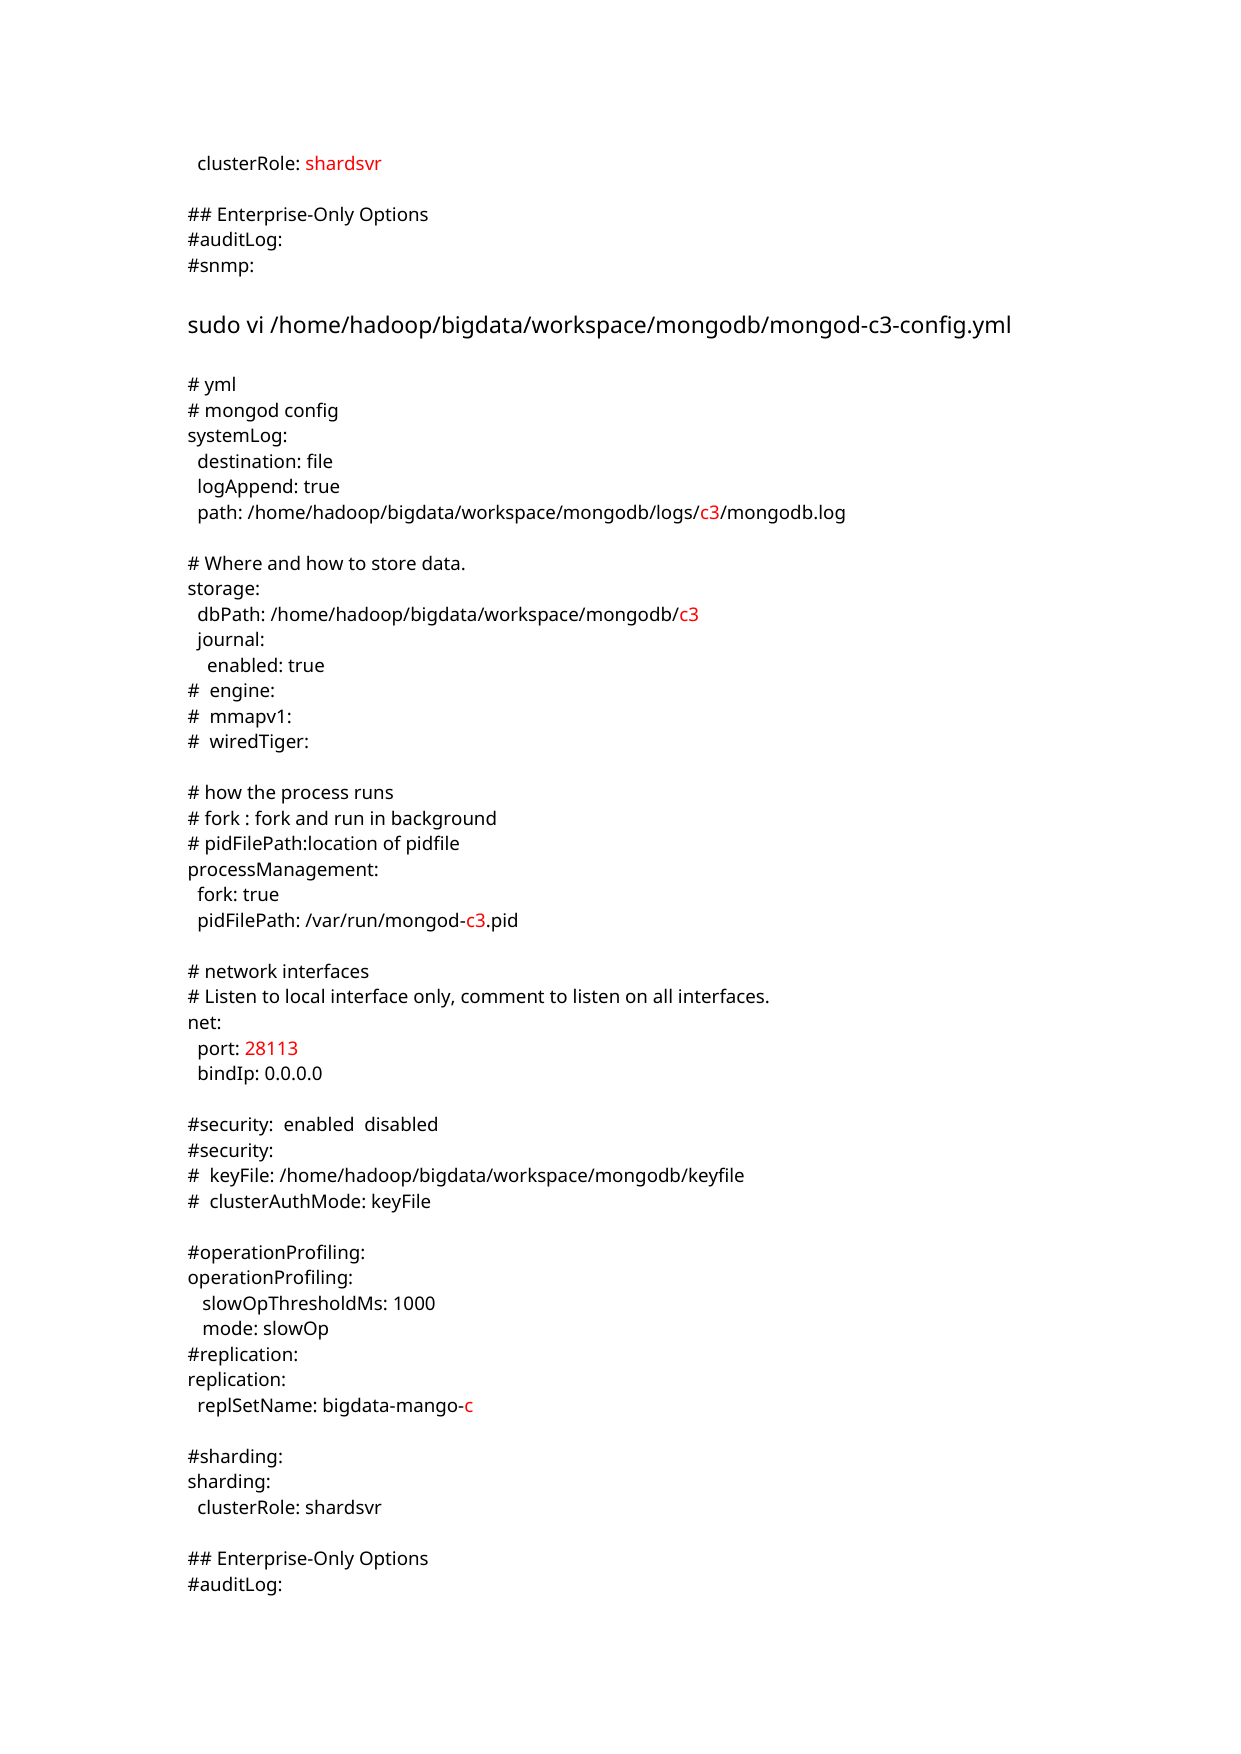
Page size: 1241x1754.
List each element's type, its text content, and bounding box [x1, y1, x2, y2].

text storage: [187, 576, 1053, 601]
text # clusterAuthMode: keyFile [187, 1188, 1053, 1213]
text ## Enterprise-Only Options [187, 201, 1053, 227]
text net: [187, 1009, 1053, 1035]
text # keyFile: /home/hadoop/bigdata/workspace/mongodb/keyfile [187, 1162, 1053, 1188]
text #operationProfiling: [187, 1239, 1053, 1264]
text #snmp: [187, 252, 1053, 278]
text pidFilePath: /var/run/mongod-c3.pid [187, 907, 1053, 933]
text processManagement: [187, 856, 1053, 882]
text mode: slowOp [187, 1316, 1053, 1341]
text enabled: true [187, 652, 1053, 678]
text operationProfiling: [187, 1264, 1053, 1290]
text #security: enabled disabled [187, 1111, 1053, 1137]
text fork: true [187, 882, 1053, 907]
text journal: [187, 627, 1053, 652]
text #replication: [187, 1341, 1053, 1367]
text # fork : fork and run in background [187, 805, 1053, 831]
text # yml [187, 371, 1053, 397]
text #auditLog: [187, 1571, 1053, 1596]
text port: 28113 [187, 1035, 1053, 1060]
text # mmapv1: [187, 703, 1053, 729]
text replSetName: bigdata-mango-c [187, 1392, 1053, 1418]
text logAppend: true [187, 473, 1053, 499]
text #sharding: [187, 1443, 1053, 1469]
text clusterRole: shardsvr [187, 150, 1053, 176]
text path: /home/hadoop/bigdata/workspace/mongodb/logs/c3/mongodb.log [187, 499, 1053, 524]
text # Where and how to store data. [187, 550, 1053, 576]
text bindIp: 0.0.0.0 [187, 1060, 1053, 1086]
text sudo vi /home/hadoop/bigdata/workspace/mongodb/mongod-c3-config.yml [187, 309, 1053, 340]
text # pidFilePath:location of pidfile [187, 831, 1053, 856]
text # engine: [187, 678, 1053, 703]
text slowOpThresholdMs: 1000 [187, 1290, 1053, 1316]
text replication: [187, 1367, 1053, 1392]
text destination: file [187, 448, 1053, 473]
text #security: [187, 1137, 1053, 1162]
text ## Enterprise-Only Options [187, 1545, 1053, 1571]
text # Listen to local interface only, comment to listen on all interfaces. [187, 984, 1053, 1009]
text # how the process runs [187, 780, 1053, 805]
text sharding: [187, 1469, 1053, 1494]
text systemLog: [187, 422, 1053, 448]
text # wiredTiger: [187, 729, 1053, 754]
text dbPath: /home/hadoop/bigdata/workspace/mongodb/c3 [187, 601, 1053, 627]
text #auditLog: [187, 227, 1053, 252]
text # mongod config [187, 397, 1053, 422]
text clusterRole: shardsvr [187, 1494, 1053, 1520]
text # network interfaces [187, 958, 1053, 984]
